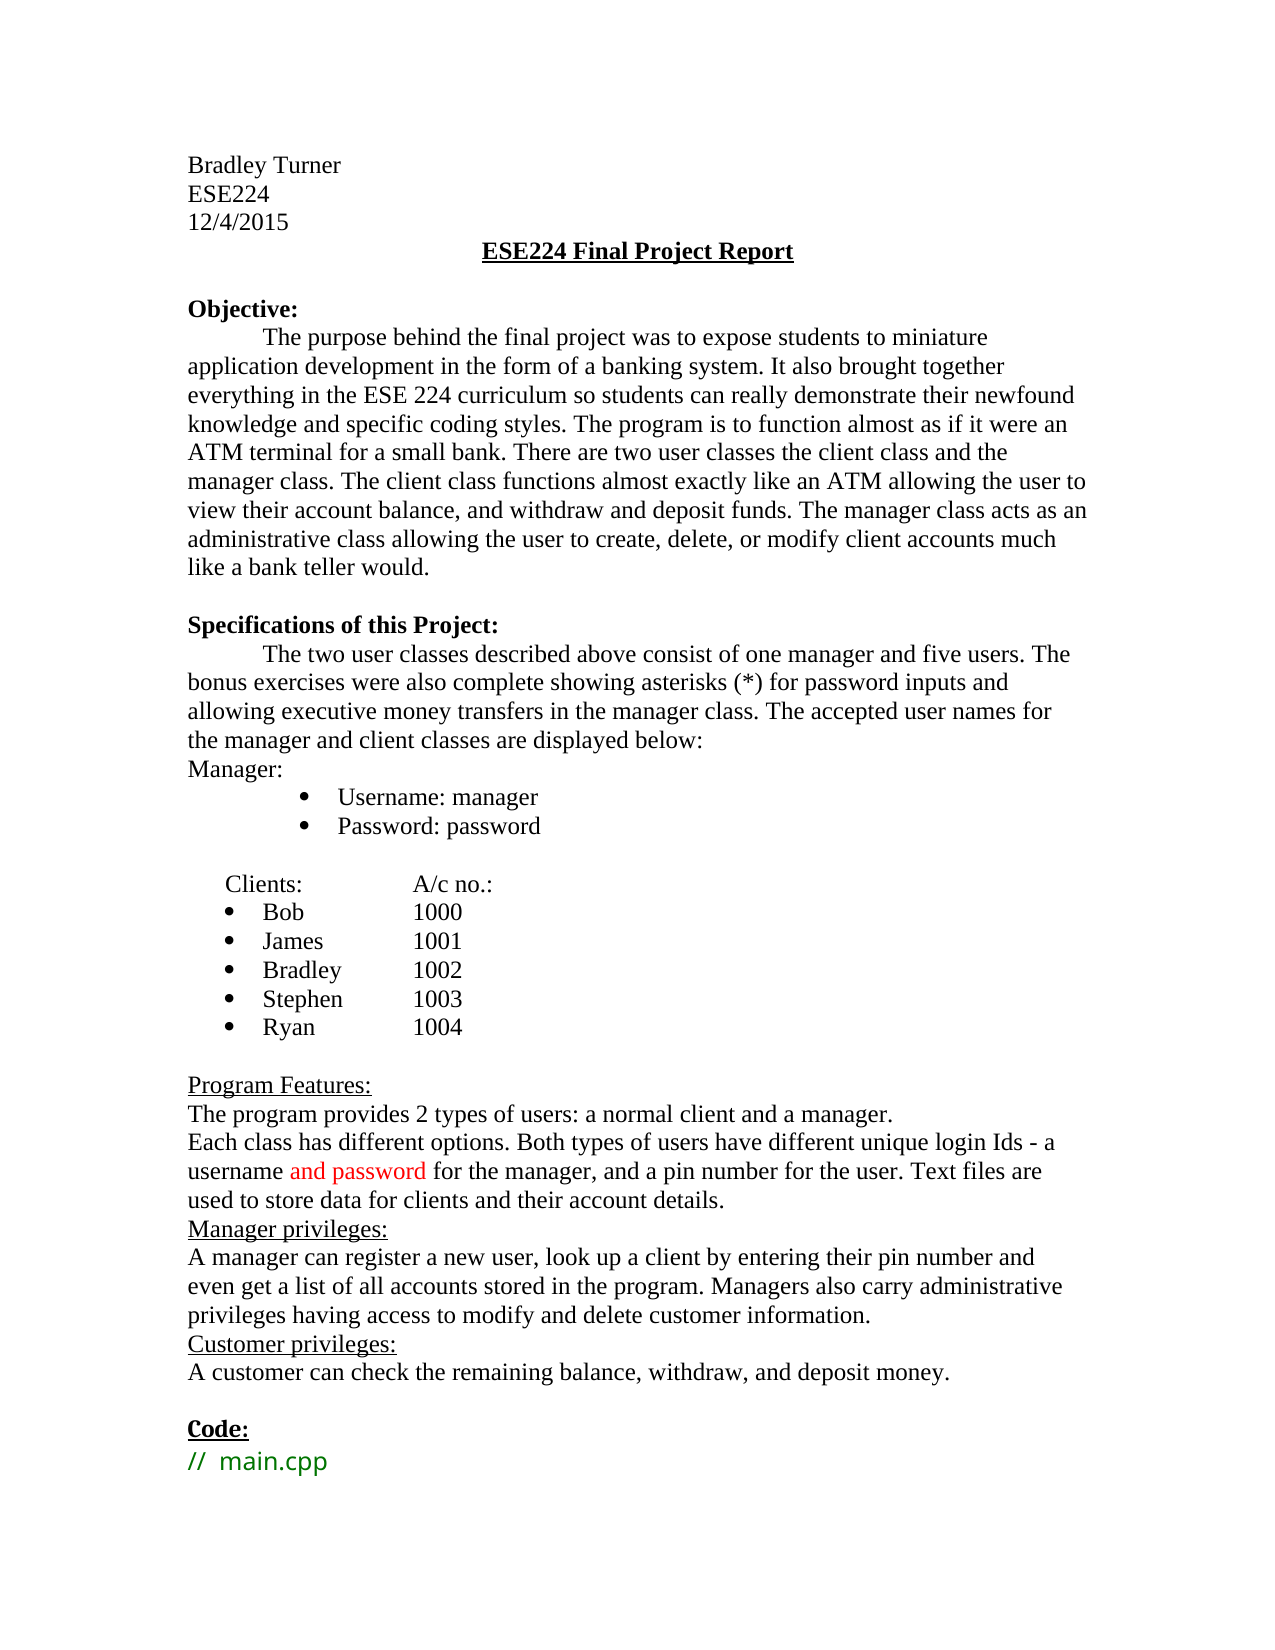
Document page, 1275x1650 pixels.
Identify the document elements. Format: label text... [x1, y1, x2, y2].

text Program Features: [187, 1070, 1087, 1099]
text Bradley Turner [187, 150, 1087, 179]
list Username: manager [300, 782, 1087, 811]
list Stephen 1003 [225, 984, 1087, 1012]
text Manager privileges: [187, 1214, 1087, 1242]
text A customer can check the remaining balance, withdraw, and deposit money. [187, 1357, 1087, 1386]
text ESE224 [187, 179, 1087, 207]
list Password: password [300, 811, 1087, 840]
text ESE224 Final Project Report [187, 236, 1087, 265]
text Code: [187, 1415, 1087, 1444]
text The purpose behind the final project was to expose students to miniature application development in the form of a banking system. It also brought together everything in the ESE 224 curriculum so students can really demonstrate their newfound knowledge and specific coding styles. The program is to function almost as if it were an ATM terminal for a small bank. There are two user classes the client class and the manager class. The client class functions almost exactly like an ATM allowing the user to view their account balance, and withdraw and deposit funds. The manager class acts as an administrative class allowing the user to create, delete, or modify client accounts much like a bank teller would. [187, 322, 1087, 581]
text The program provides 2 types of users: a normal client and a manager. [187, 1099, 1087, 1127]
list Ryan 1004 [225, 1012, 1087, 1041]
text // main.cpp [187, 1444, 1087, 1478]
text Objective: [187, 294, 1087, 322]
text A manager can register a new user, look up a client by entering their pin number and even get a list of all accounts stored in the program. Managers also carry administrative privileges having access to modify and delete customer information. [187, 1242, 1087, 1329]
text Clients: A/c no.: [187, 869, 1087, 897]
text 12/4/2015 [187, 207, 1087, 236]
text Each class has different options. Both types of users have different unique login Ids - a username and password for the manager, and a pin number for the user. Text files are used to store data for clients and their account details. [187, 1127, 1087, 1214]
list Bradley 1002 [225, 955, 1087, 984]
text Customer privileges: [187, 1329, 1087, 1357]
text Specifications of this Project: [187, 610, 1087, 639]
list Bob 1000 [225, 897, 1087, 926]
text The two user classes described above consist of one manager and five users. The bonus exercises were also complete showing asterisks (*) for password inputs and allowing executive money transfers in the manager class. The accepted user names for the manager and client classes are displayed below: [187, 639, 1087, 754]
text Manager: [187, 754, 1087, 782]
list James 1001 [225, 926, 1087, 955]
